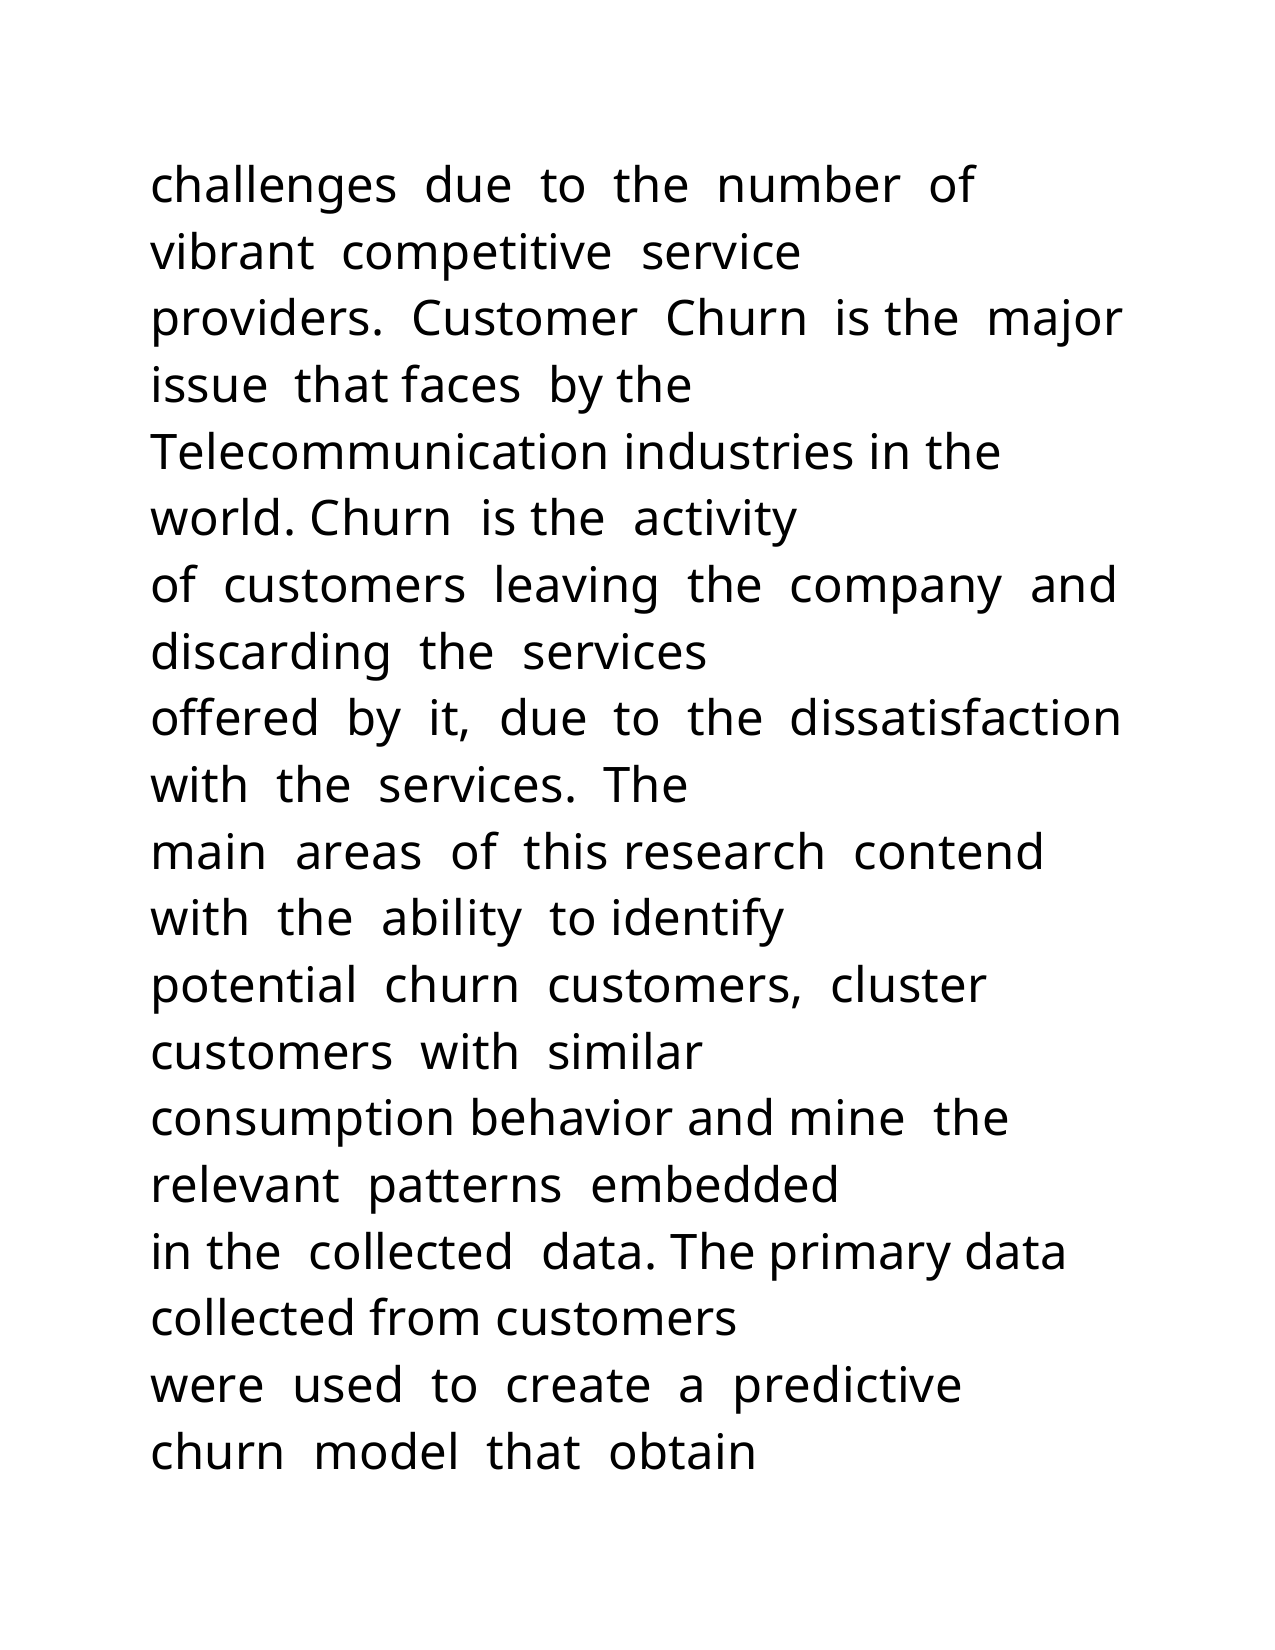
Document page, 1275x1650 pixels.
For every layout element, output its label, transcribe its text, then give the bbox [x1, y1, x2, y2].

text consumption behavior and mine the relevant patterns embedded [150, 1083, 1125, 1217]
text potential churn customers, cluster customers with similar [150, 950, 1125, 1083]
text main areas of this research contend with the ability to identify [150, 817, 1125, 950]
text offered by it, due to the dissatisfaction with the services. The [150, 683, 1125, 817]
text in the collected data. The primary data collected from customers [150, 1217, 1125, 1350]
text of customers leaving the company and discarding the services [150, 550, 1125, 683]
text Telecommunication industries in the world. Churn is the activity [150, 417, 1125, 550]
text providers. Customer Churn is the major issue that faces by the [150, 283, 1125, 417]
text challenges due to the number of vibrant competitive service [150, 150, 1125, 283]
text were used to create a predictive churn model that obtain [150, 1350, 1125, 1483]
